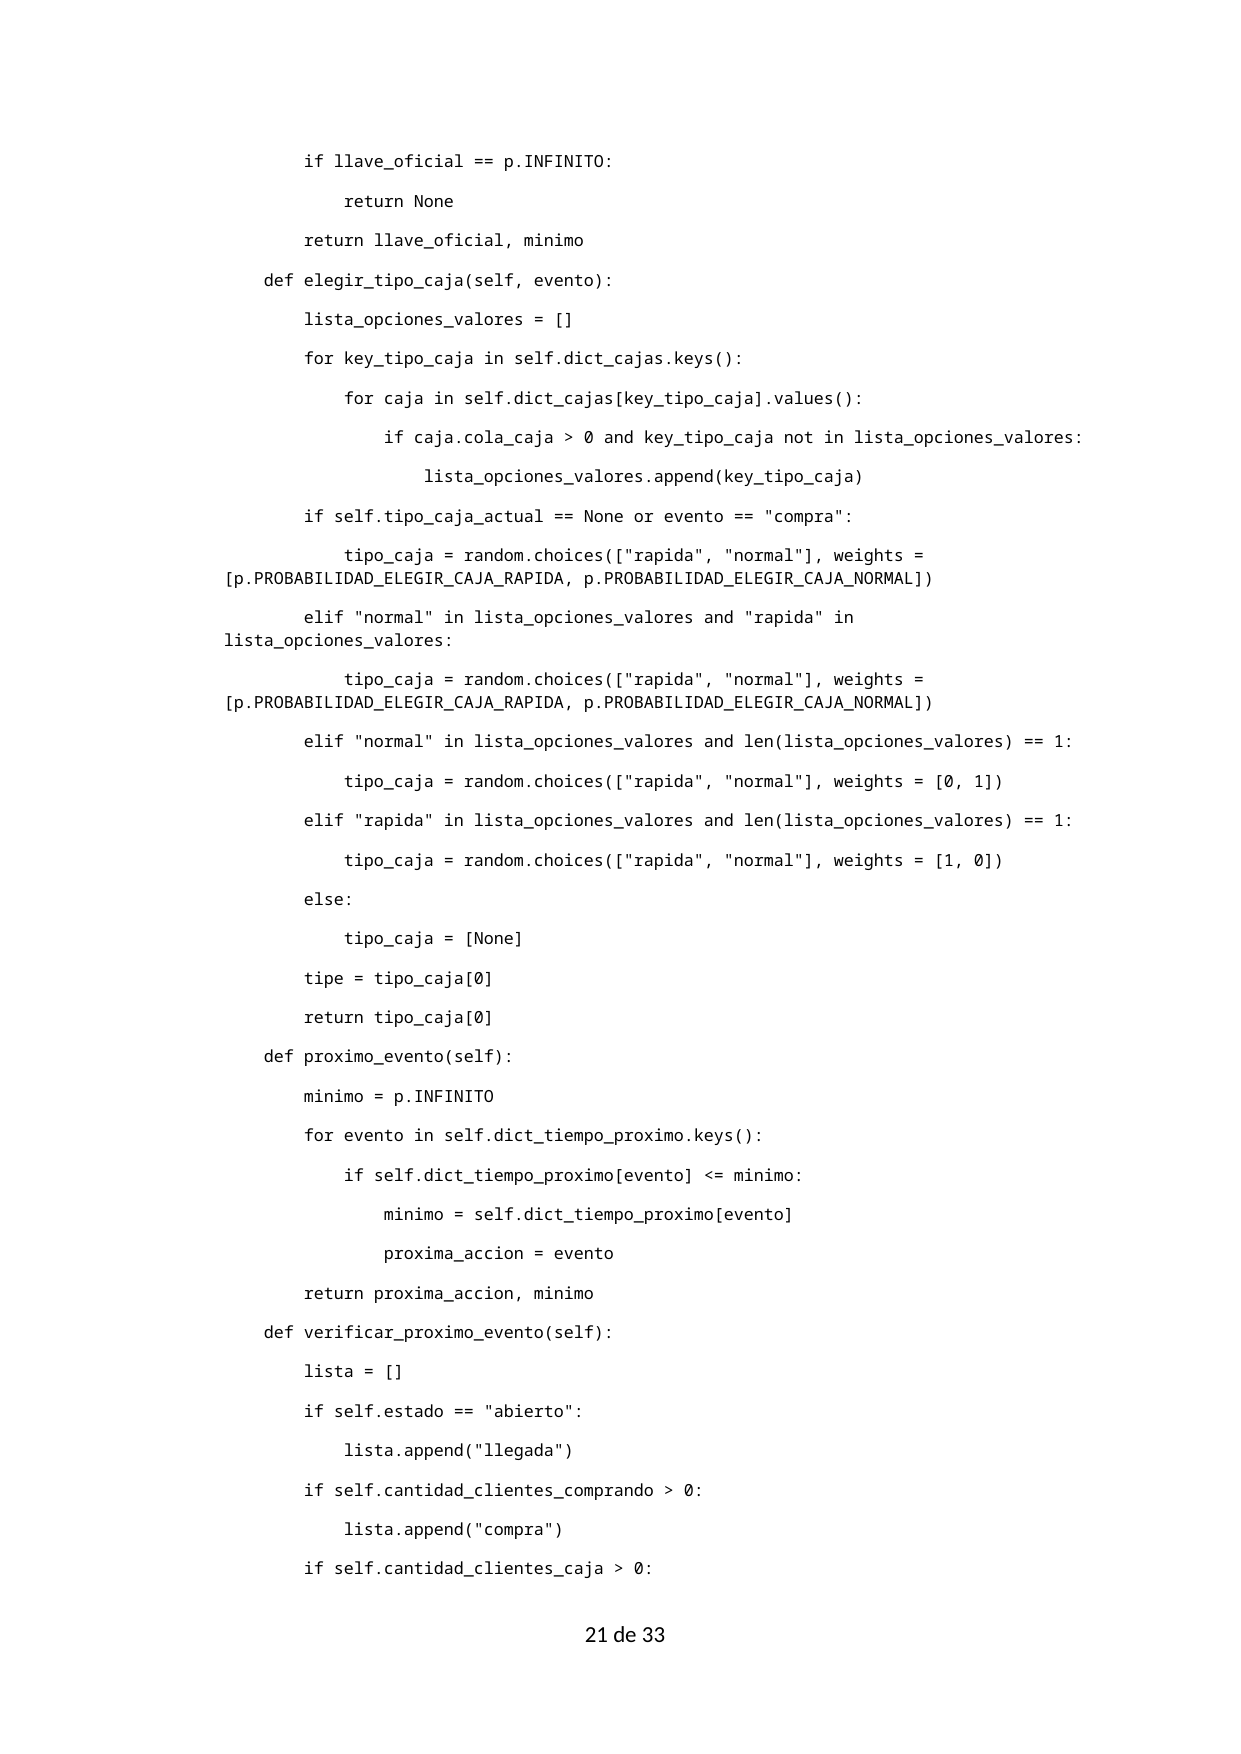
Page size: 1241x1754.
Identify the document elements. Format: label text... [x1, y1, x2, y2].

text lista.append("compra") [224, 1517, 1090, 1540]
text lista_opciones_valores = [] [224, 307, 1090, 330]
text tipo_caja = random.choices(["rapida", "normal"], weights = [p.PROBABILIDAD_ELEGIR_CAJA_RAPIDA, p.PROBABILIDAD_ELEGIR_CAJA_NORMAL]) [224, 668, 1090, 713]
text if caja.cola_caja > 0 and key_tipo_caja not in lista_opciones_valores: [224, 426, 1090, 448]
text def elegir_tipo_caja(self, evento): [224, 268, 1090, 291]
text tipo_caja = random.choices(["rapida", "normal"], weights = [0, 1]) [224, 769, 1090, 792]
text return None [224, 189, 1090, 212]
text lista.append("llegada") [224, 1439, 1090, 1461]
text tipe = tipo_caja[0] [224, 966, 1090, 989]
text if self.estado == "abierto": [224, 1399, 1090, 1422]
text if self.cantidad_clientes_caja > 0: [224, 1557, 1090, 1579]
text lista_opciones_valores.append(key_tipo_caja) [224, 465, 1090, 488]
text if self.dict_tiempo_proximo[evento] <= minimo: [224, 1163, 1090, 1186]
text def proximo_evento(self): [224, 1045, 1090, 1068]
text def verificar_proximo_evento(self): [224, 1321, 1090, 1343]
text tipo_caja = random.choices(["rapida", "normal"], weights = [1, 0]) [224, 848, 1090, 871]
text elif "normal" in lista_opciones_valores and "rapida" in lista_opciones_valores: [224, 606, 1090, 651]
text return tipo_caja[0] [224, 1006, 1090, 1028]
text lista = [] [224, 1360, 1090, 1383]
text tipo_caja = random.choices(["rapida", "normal"], weights = [p.PROBABILIDAD_ELEGIR_CAJA_RAPIDA, p.PROBABILIDAD_ELEGIR_CAJA_NORMAL]) [224, 544, 1090, 589]
text if self.cantidad_clientes_comprando > 0: [224, 1478, 1090, 1501]
text for evento in self.dict_tiempo_proximo.keys(): [224, 1124, 1090, 1146]
text tipo_caja = [None] [224, 927, 1090, 949]
text proxima_accion = evento [224, 1242, 1090, 1264]
text minimo = self.dict_tiempo_proximo[evento] [224, 1202, 1090, 1225]
text return llave_oficial, minimo [224, 229, 1090, 251]
text if self.tipo_caja_actual == None or evento == "compra": [224, 504, 1090, 527]
text for key_tipo_caja in self.dict_cajas.keys(): [224, 347, 1090, 369]
text elif "rapida" in lista_opciones_valores and len(lista_opciones_valores) == 1: [224, 809, 1090, 831]
text for caja in self.dict_cajas[key_tipo_caja].values(): [224, 386, 1090, 409]
text return proxima_accion, minimo [224, 1281, 1090, 1304]
text elif "normal" in lista_opciones_valores and len(lista_opciones_valores) == 1: [224, 730, 1090, 753]
text if llave_oficial == p.INFINITO: [224, 150, 1090, 173]
text minimo = p.INFINITO [224, 1084, 1090, 1107]
text else: [224, 887, 1090, 910]
